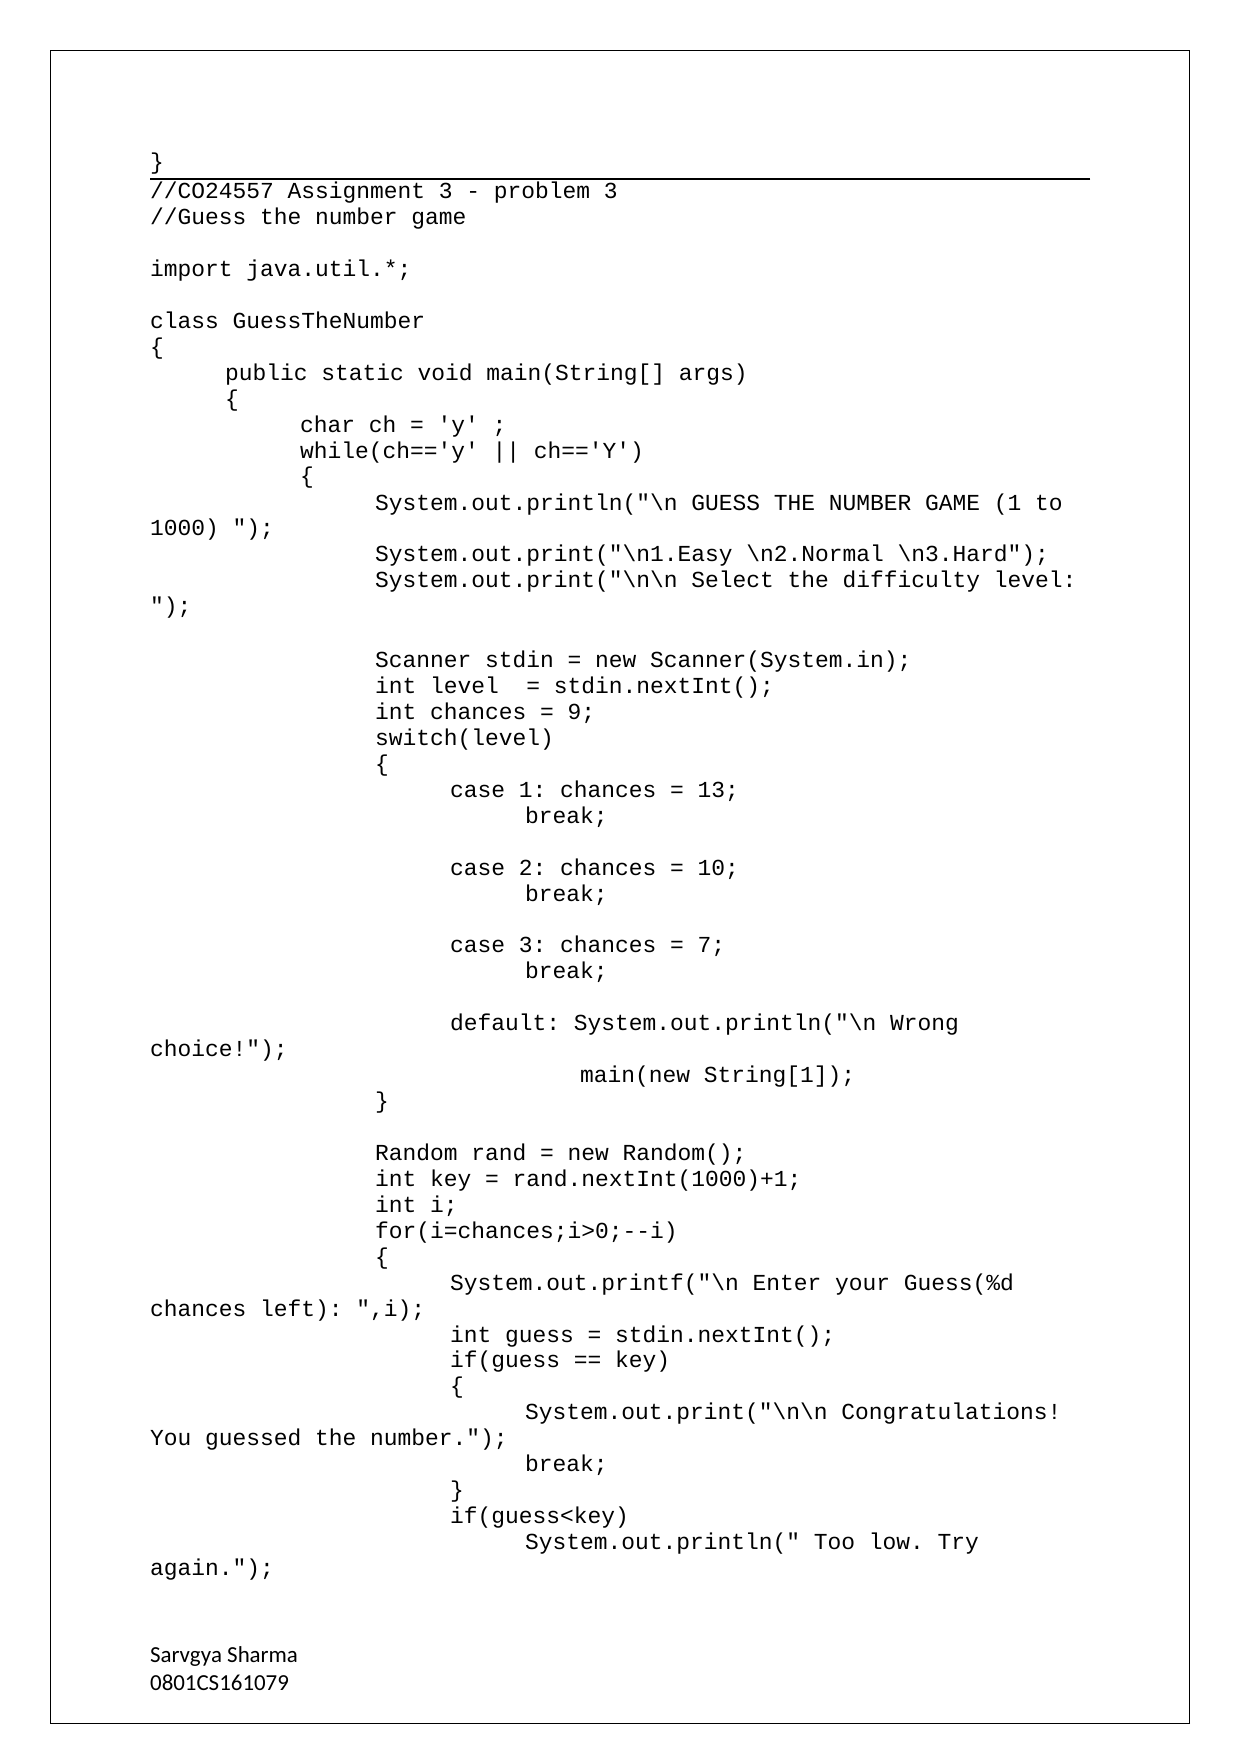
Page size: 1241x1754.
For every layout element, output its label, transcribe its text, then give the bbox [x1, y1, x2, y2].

text int i; [150, 1193, 1090, 1219]
text //CO24557 Assignment 3 - problem 3 [150, 180, 1090, 206]
text System.out.println(" Too low. Try again."); [150, 1530, 1090, 1582]
text for(i=chances;i>0;--i) [150, 1219, 1090, 1245]
text default: System.out.println("\n Wrong choice!"); [150, 1012, 1090, 1063]
text { [150, 335, 1090, 361]
text System.out.printf("\n Enter your Guess(%d chances left): ",i); [150, 1271, 1090, 1323]
text if(guess<key) [150, 1504, 1090, 1530]
text System.out.print("\n1.Easy \n2.Normal \n3.Hard"); [150, 543, 1090, 569]
text } [150, 1478, 1090, 1504]
text { [150, 465, 1090, 491]
text break; [150, 960, 1090, 986]
text char ch = 'y' ; [150, 413, 1090, 439]
text main(new String[1]); [150, 1063, 1090, 1089]
text int guess = stdin.nextInt(); [150, 1323, 1090, 1349]
text System.out.println("\n GUESS THE NUMBER GAME (1 to 1000) "); [150, 491, 1090, 543]
text int key = rand.nextInt(1000)+1; [150, 1167, 1090, 1193]
text break; [150, 882, 1090, 908]
text int chances = 9; [150, 700, 1090, 726]
text Random rand = new Random(); [150, 1141, 1090, 1167]
text } [150, 1089, 1090, 1115]
text case 2: chances = 10; [150, 856, 1090, 882]
text //Guess the number game [150, 206, 1090, 231]
text case 1: chances = 13; [150, 778, 1090, 804]
text while(ch=='y' || ch=='Y') [150, 439, 1090, 465]
text class GuessTheNumber [150, 309, 1090, 335]
text public static void main(String[] args) [150, 361, 1090, 387]
text { [150, 1245, 1090, 1271]
text { [150, 752, 1090, 778]
text import java.util.*; [150, 257, 1090, 283]
text } [150, 150, 1090, 178]
text System.out.print("\n\n Select the difficulty level: "); [150, 569, 1090, 621]
text case 3: chances = 7; [150, 934, 1090, 960]
text int level = stdin.nextInt(); [150, 674, 1090, 700]
text break; [150, 804, 1090, 830]
text { [150, 387, 1090, 413]
text if(guess == key) [150, 1349, 1090, 1375]
text switch(level) [150, 726, 1090, 752]
text { [150, 1375, 1090, 1401]
text System.out.print("\n\n Congratulations! You guessed the number."); [150, 1401, 1090, 1453]
text break; [150, 1453, 1090, 1478]
text Scanner stdin = new Scanner(System.in); [150, 648, 1090, 674]
